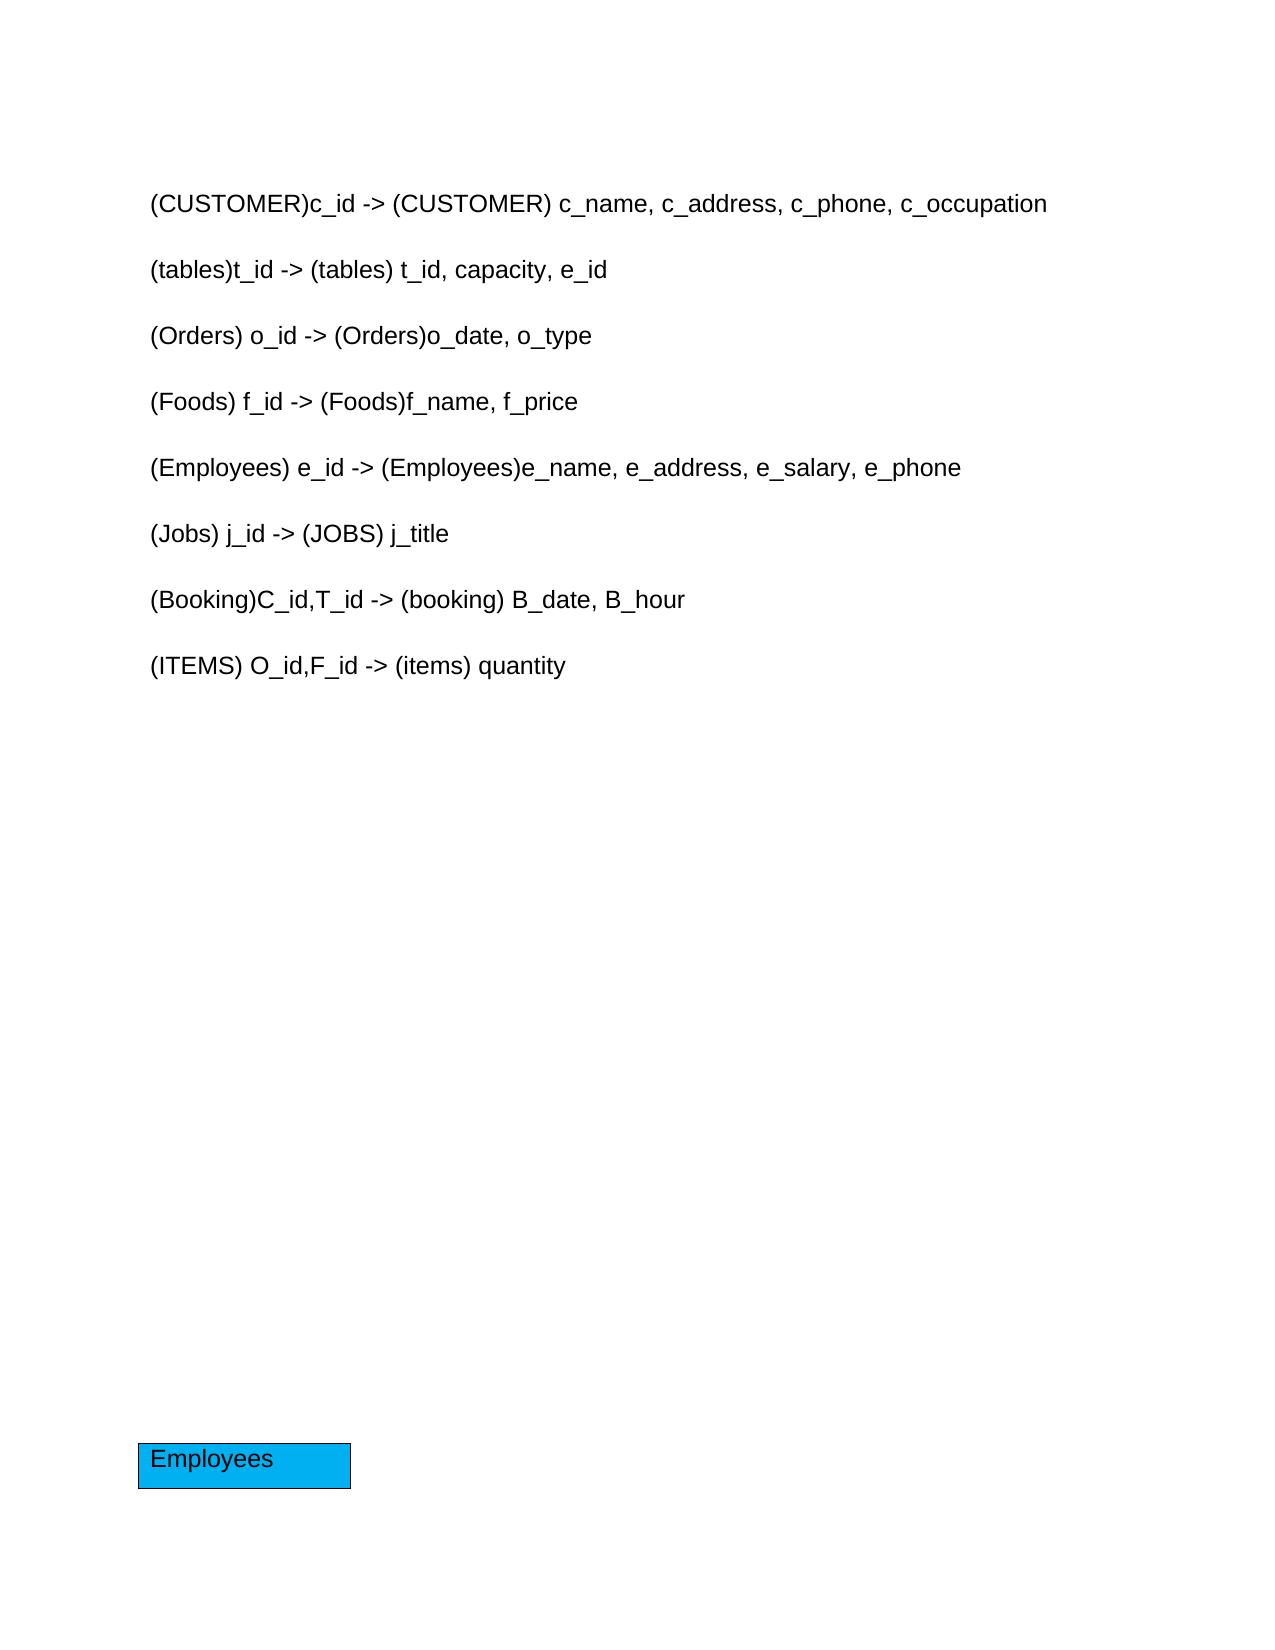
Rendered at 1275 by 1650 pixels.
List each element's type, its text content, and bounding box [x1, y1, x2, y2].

table_header Employees [139, 1444, 350, 1488]
text (Foods) f_id -> (Foods)f_name, f_price [150, 387, 1125, 415]
text (tables)t_id -> (tables) t_id, capacity, e_id [150, 254, 1125, 283]
text (Booking)C_id,T_id -> (booking) B_date, B_hour [150, 585, 1125, 613]
text (Jobs) j_id -> (JOBS) j_title [150, 519, 1125, 547]
text (CUSTOMER)c_id -> (CUSTOMER) c_name, c_address, c_phone, c_occupation [150, 188, 1125, 217]
text (Employees) e_id -> (Employees)e_name, e_address, e_salary, e_phone [150, 453, 1125, 481]
text (ITEMS) O_id,F_id -> (items) quantity [150, 651, 1125, 679]
text (Orders) o_id -> (Orders)o_date, o_type [150, 321, 1125, 349]
